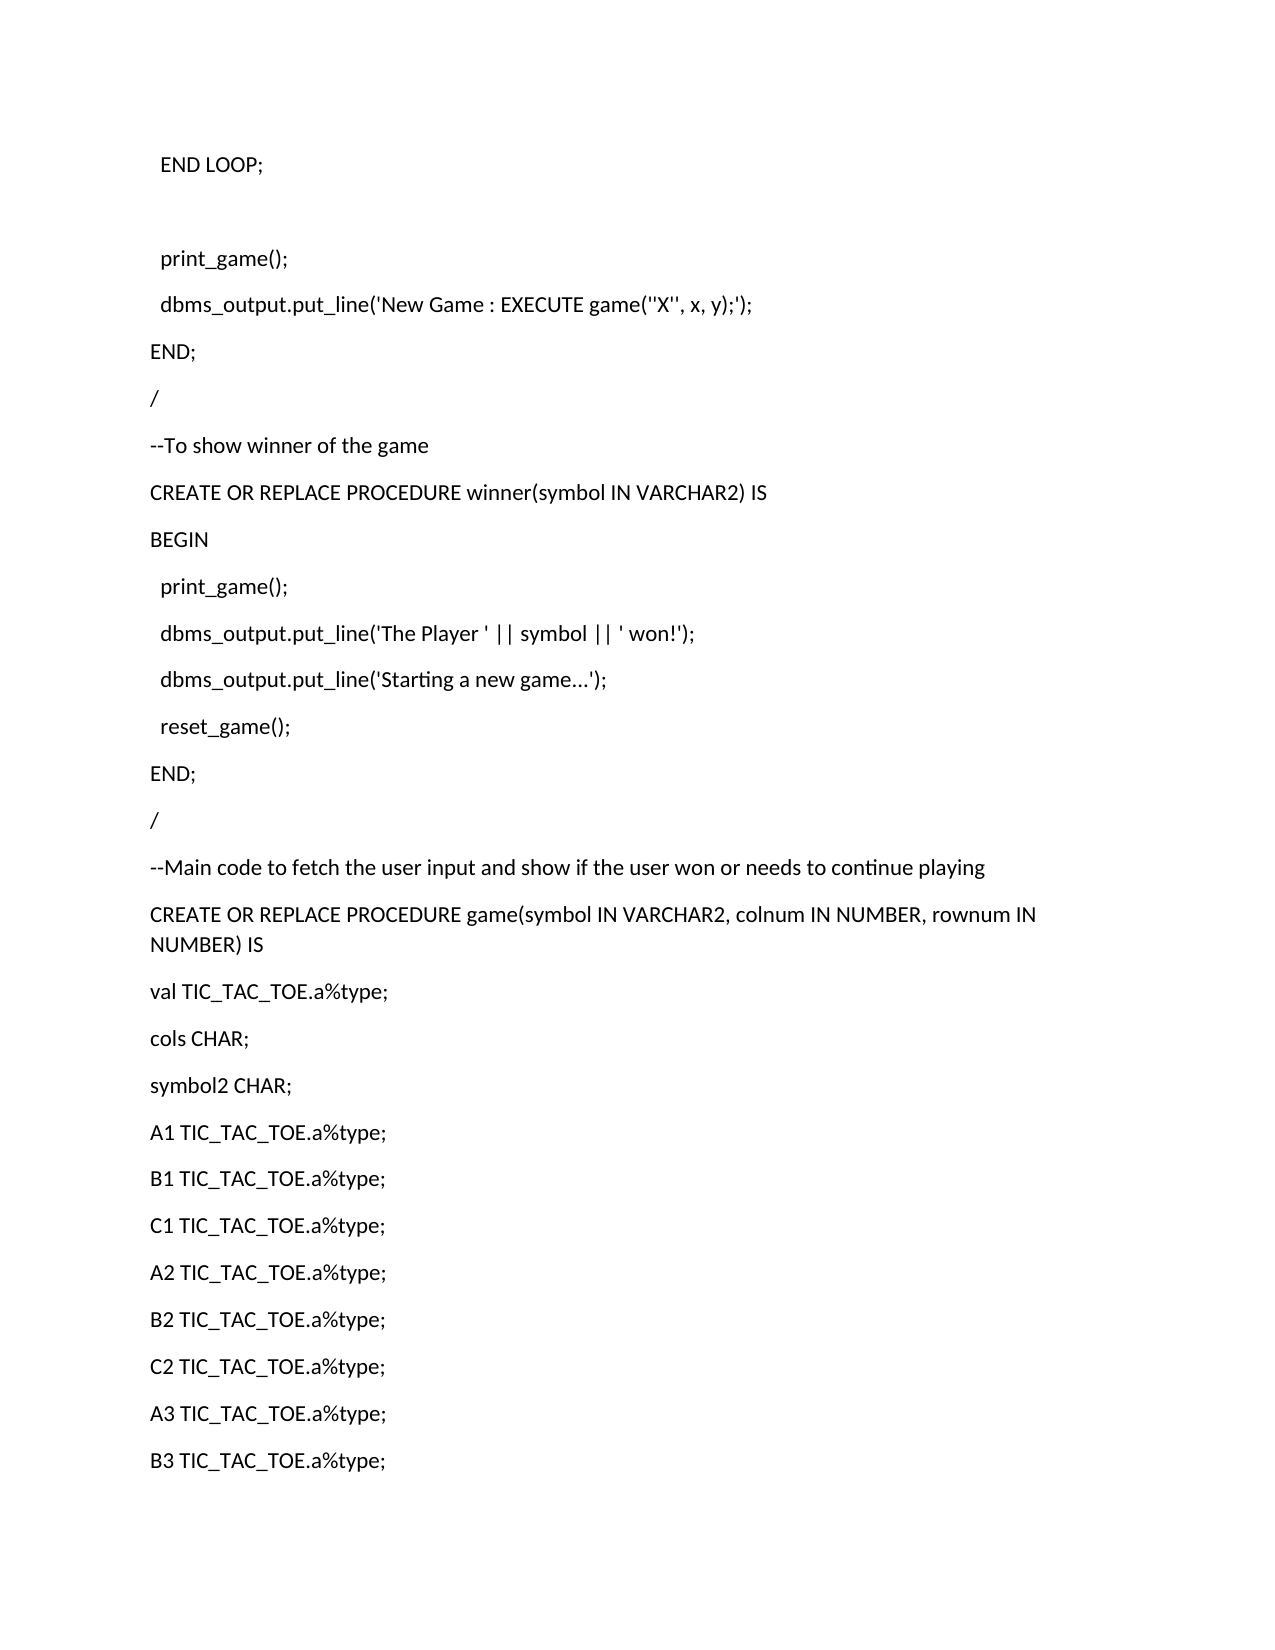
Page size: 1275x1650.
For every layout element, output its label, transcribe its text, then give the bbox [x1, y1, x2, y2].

text C1 TIC_TAC_TOE.a%type; [150, 1211, 1125, 1239]
text val TIC_TAC_TOE.a%type; [150, 977, 1125, 1005]
text dbms_output.put_line('The Player ' || symbol || ' won!'); [150, 619, 1125, 647]
text B1 TIC_TAC_TOE.a%type; [150, 1164, 1125, 1193]
text symbol2 CHAR; [150, 1071, 1125, 1099]
text / [150, 384, 1125, 412]
text --Main code to fetch the user input and show if the user won or needs to continue playing [150, 853, 1125, 881]
text reset_game(); [150, 712, 1125, 741]
text BEGIN [150, 525, 1125, 553]
text END LOOP; [150, 150, 1125, 178]
text CREATE OR REPLACE PROCEDURE winner(symbol IN VARCHAR2) IS [150, 478, 1125, 506]
text / [150, 806, 1125, 834]
text C2 TIC_TAC_TOE.a%type; [150, 1352, 1125, 1380]
text END; [150, 759, 1125, 787]
text A2 TIC_TAC_TOE.a%type; [150, 1258, 1125, 1286]
text --To show winner of the game [150, 431, 1125, 459]
text CREATE OR REPLACE PROCEDURE game(symbol IN VARCHAR2, colnum IN NUMBER, rownum IN NUMBER) IS [150, 900, 1125, 958]
text A1 TIC_TAC_TOE.a%type; [150, 1118, 1125, 1146]
text cols CHAR; [150, 1024, 1125, 1052]
text dbms_output.put_line('Starting a new game...'); [150, 666, 1125, 694]
text print_game(); [150, 572, 1125, 600]
text END; [150, 337, 1125, 366]
text dbms_output.put_line('New Game : EXECUTE game(''X'', x, y);'); [150, 291, 1125, 319]
text B3 TIC_TAC_TOE.a%type; [150, 1446, 1125, 1474]
text print_game(); [150, 244, 1125, 272]
text A3 TIC_TAC_TOE.a%type; [150, 1399, 1125, 1427]
text B2 TIC_TAC_TOE.a%type; [150, 1305, 1125, 1333]
